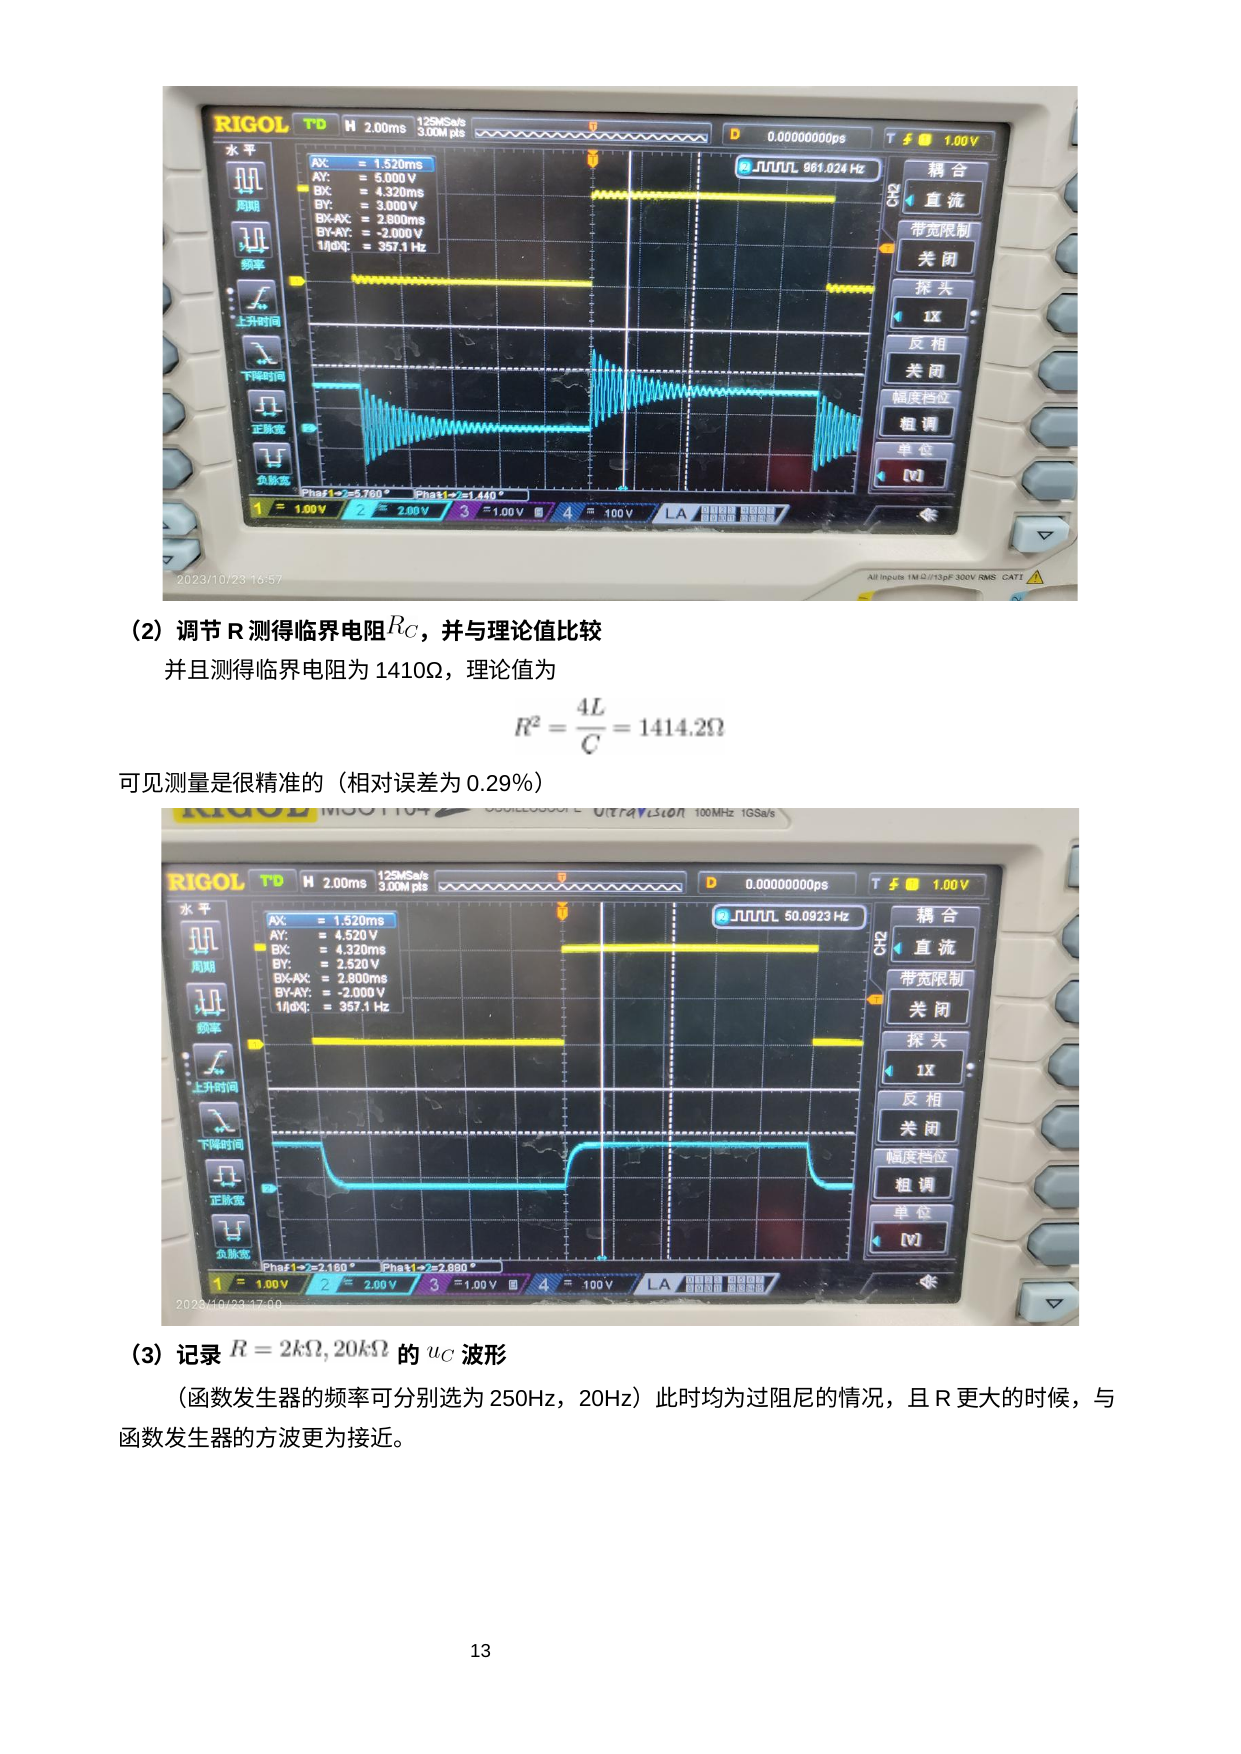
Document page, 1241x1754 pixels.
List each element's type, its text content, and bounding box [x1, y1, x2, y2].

list 可见测量是很精准的（相对误差为0.29％） [118, 769, 1122, 796]
picture [161, 808, 1080, 1326]
picture [162, 86, 1078, 601]
list （3）记录 的 波形 [118, 1338, 1122, 1369]
list （函数发生器的频率可分别选为250Hz，20Hz）此时均为过阻尼的情况，且R更大的时候，与函数发生器的方波更为接近。 [118, 1385, 1122, 1451]
list 并且测得临界电阻为1410Ω，理论值为 [118, 657, 1122, 684]
list （2）调节R测得临界电阻，并与理论值比较 [118, 613, 1122, 644]
